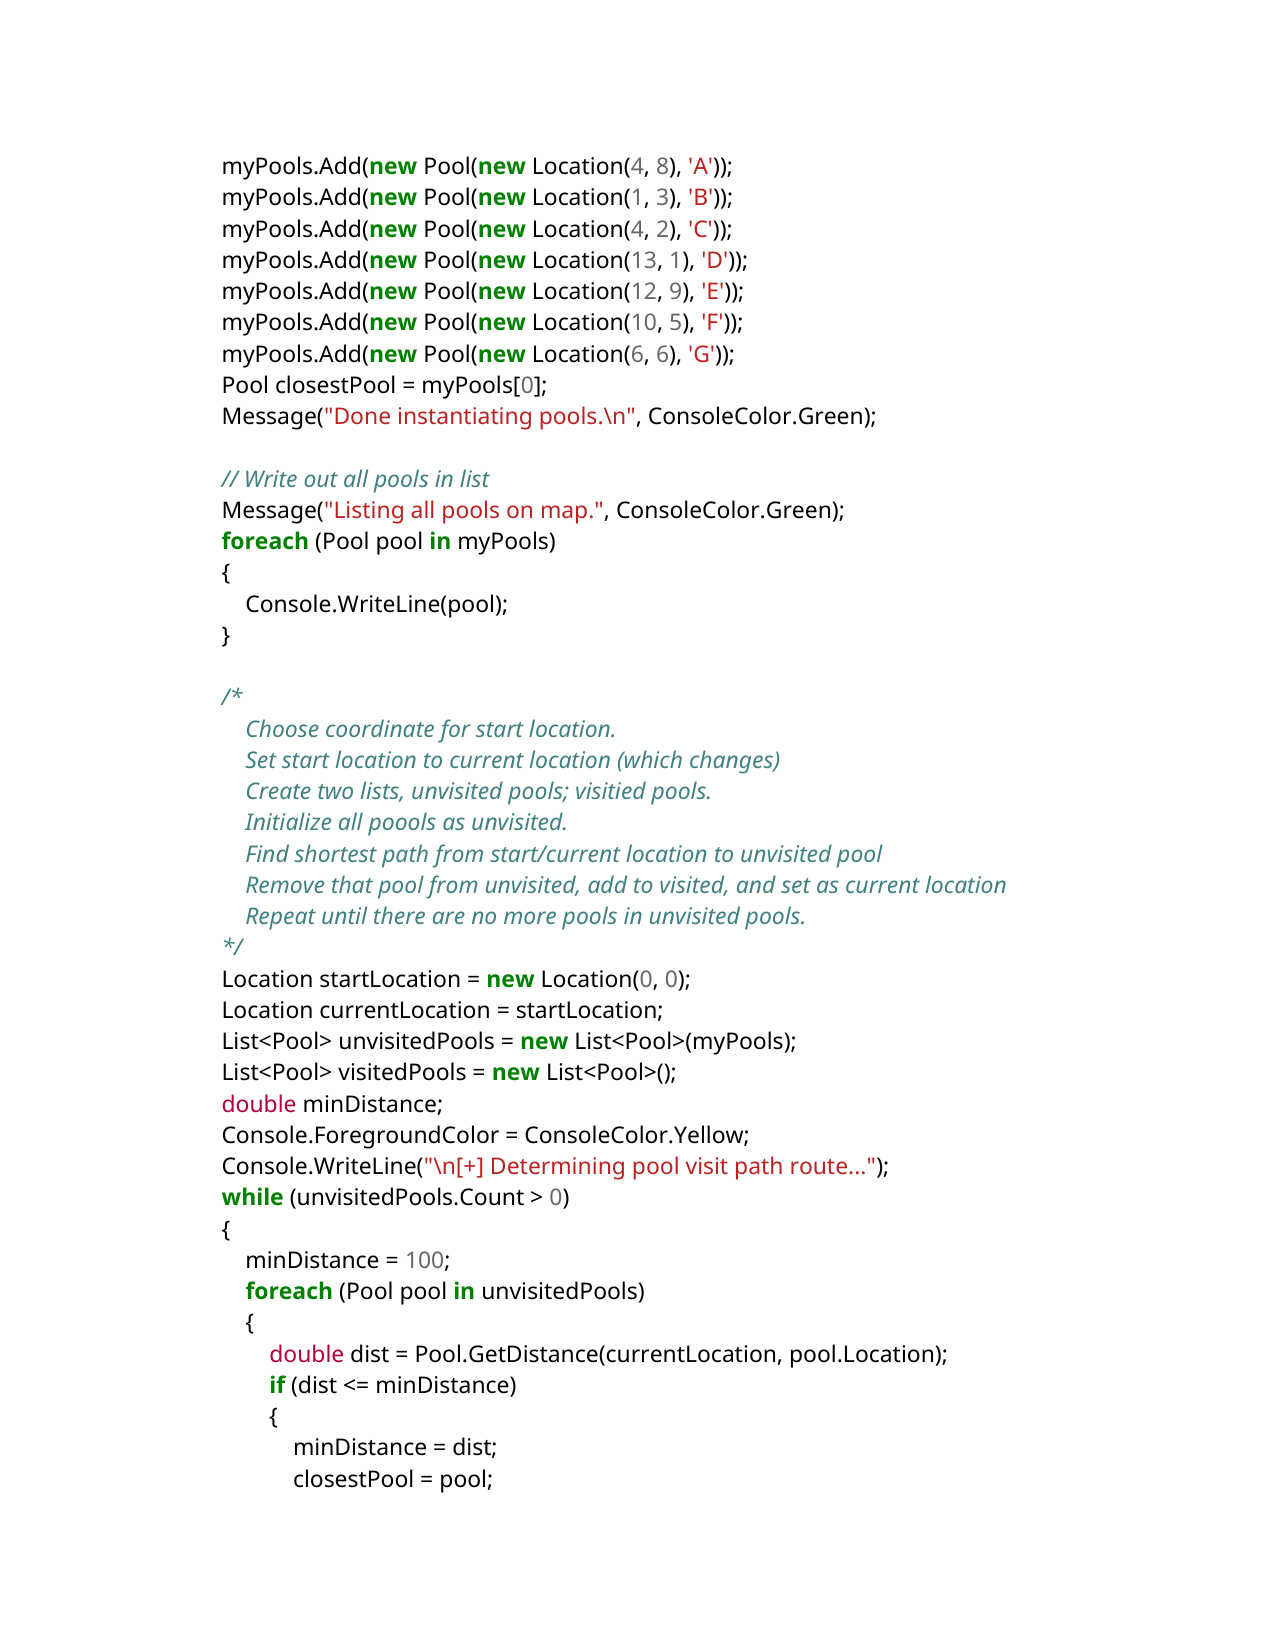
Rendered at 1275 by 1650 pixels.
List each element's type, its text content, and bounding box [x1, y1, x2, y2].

text { [150, 1306, 1125, 1337]
text { [150, 1400, 1125, 1431]
text { [150, 1212, 1125, 1244]
text Find shortest path from start/current location to unvisited pool [150, 837, 1125, 869]
text /* [150, 681, 1125, 712]
text Message("Listing all pools on map.", ConsoleColor.Green); [150, 494, 1125, 525]
text myPools.Add(new Pool(new Location(1, 3), 'B')); [150, 181, 1125, 212]
text foreach (Pool pool in myPools) [150, 525, 1125, 556]
text minDistance = dist; [150, 1431, 1125, 1462]
text } [150, 619, 1125, 650]
text myPools.Add(new Pool(new Location(12, 9), 'E')); [150, 275, 1125, 306]
text myPools.Add(new Pool(new Location(6, 6), 'G')); [150, 337, 1125, 369]
text myPools.Add(new Pool(new Location(13, 1), 'D')); [150, 244, 1125, 275]
text if (dist <= minDistance) [150, 1369, 1125, 1400]
text Message("Done instantiating pools.\n", ConsoleColor.Green); [150, 400, 1125, 431]
text Location currentLocation = startLocation; [150, 994, 1125, 1025]
text // Write out all pools in list [150, 462, 1125, 494]
text List<Pool> unvisitedPools = new List<Pool>(myPools); [150, 1025, 1125, 1056]
text myPools.Add(new Pool(new Location(10, 5), 'F')); [150, 306, 1125, 337]
text Console.WriteLine(pool); [150, 587, 1125, 619]
text Choose coordinate for start location. [150, 712, 1125, 744]
text Set start location to current location (which changes) [150, 744, 1125, 775]
text Pool closestPool = myPools[0]; [150, 369, 1125, 400]
text Console.WriteLine("\n[+] Determining pool visit path route..."); [150, 1150, 1125, 1181]
text double minDistance; [150, 1087, 1125, 1119]
text Console.ForegroundColor = ConsoleColor.Yellow; [150, 1119, 1125, 1150]
text Initialize all poools as unvisited. [150, 806, 1125, 837]
text myPools.Add(new Pool(new Location(4, 8), 'A')); [150, 150, 1125, 181]
text foreach (Pool pool in unvisitedPools) [150, 1275, 1125, 1306]
text Create two lists, unvisited pools; visitied pools. [150, 775, 1125, 806]
text closestPool = pool; [150, 1462, 1125, 1494]
text Repeat until there are no more pools in unvisited pools. [150, 900, 1125, 931]
text minDistance = 100; [150, 1244, 1125, 1275]
text myPools.Add(new Pool(new Location(4, 2), 'C')); [150, 212, 1125, 244]
text */ [150, 931, 1125, 962]
text List<Pool> visitedPools = new List<Pool>(); [150, 1056, 1125, 1087]
text { [150, 556, 1125, 587]
text Remove that pool from unvisited, add to visited, and set as current location [150, 869, 1125, 900]
text Location startLocation = new Location(0, 0); [150, 962, 1125, 994]
text while (unvisitedPools.Count > 0) [150, 1181, 1125, 1212]
text double dist = Pool.GetDistance(currentLocation, pool.Location); [150, 1337, 1125, 1369]
